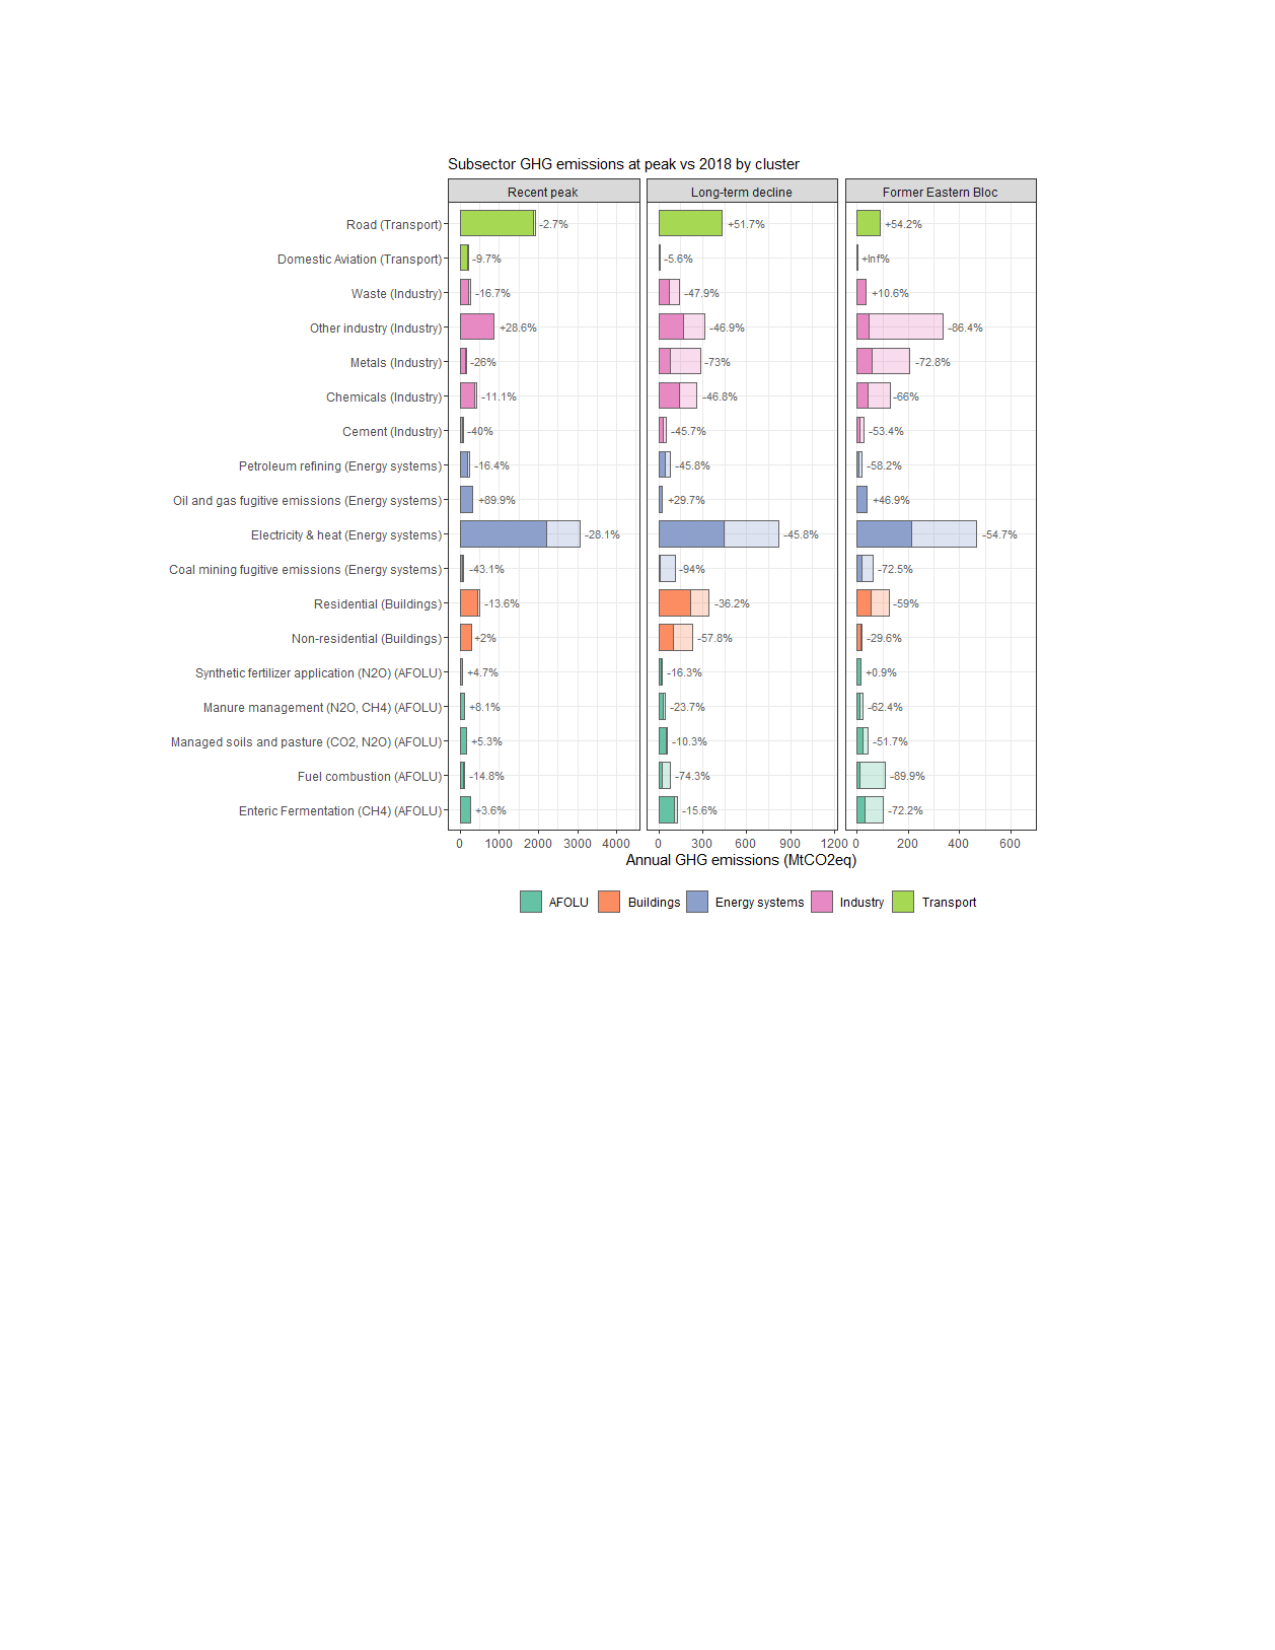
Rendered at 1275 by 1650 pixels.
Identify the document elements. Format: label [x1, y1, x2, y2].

picture [168, 150, 1044, 928]
